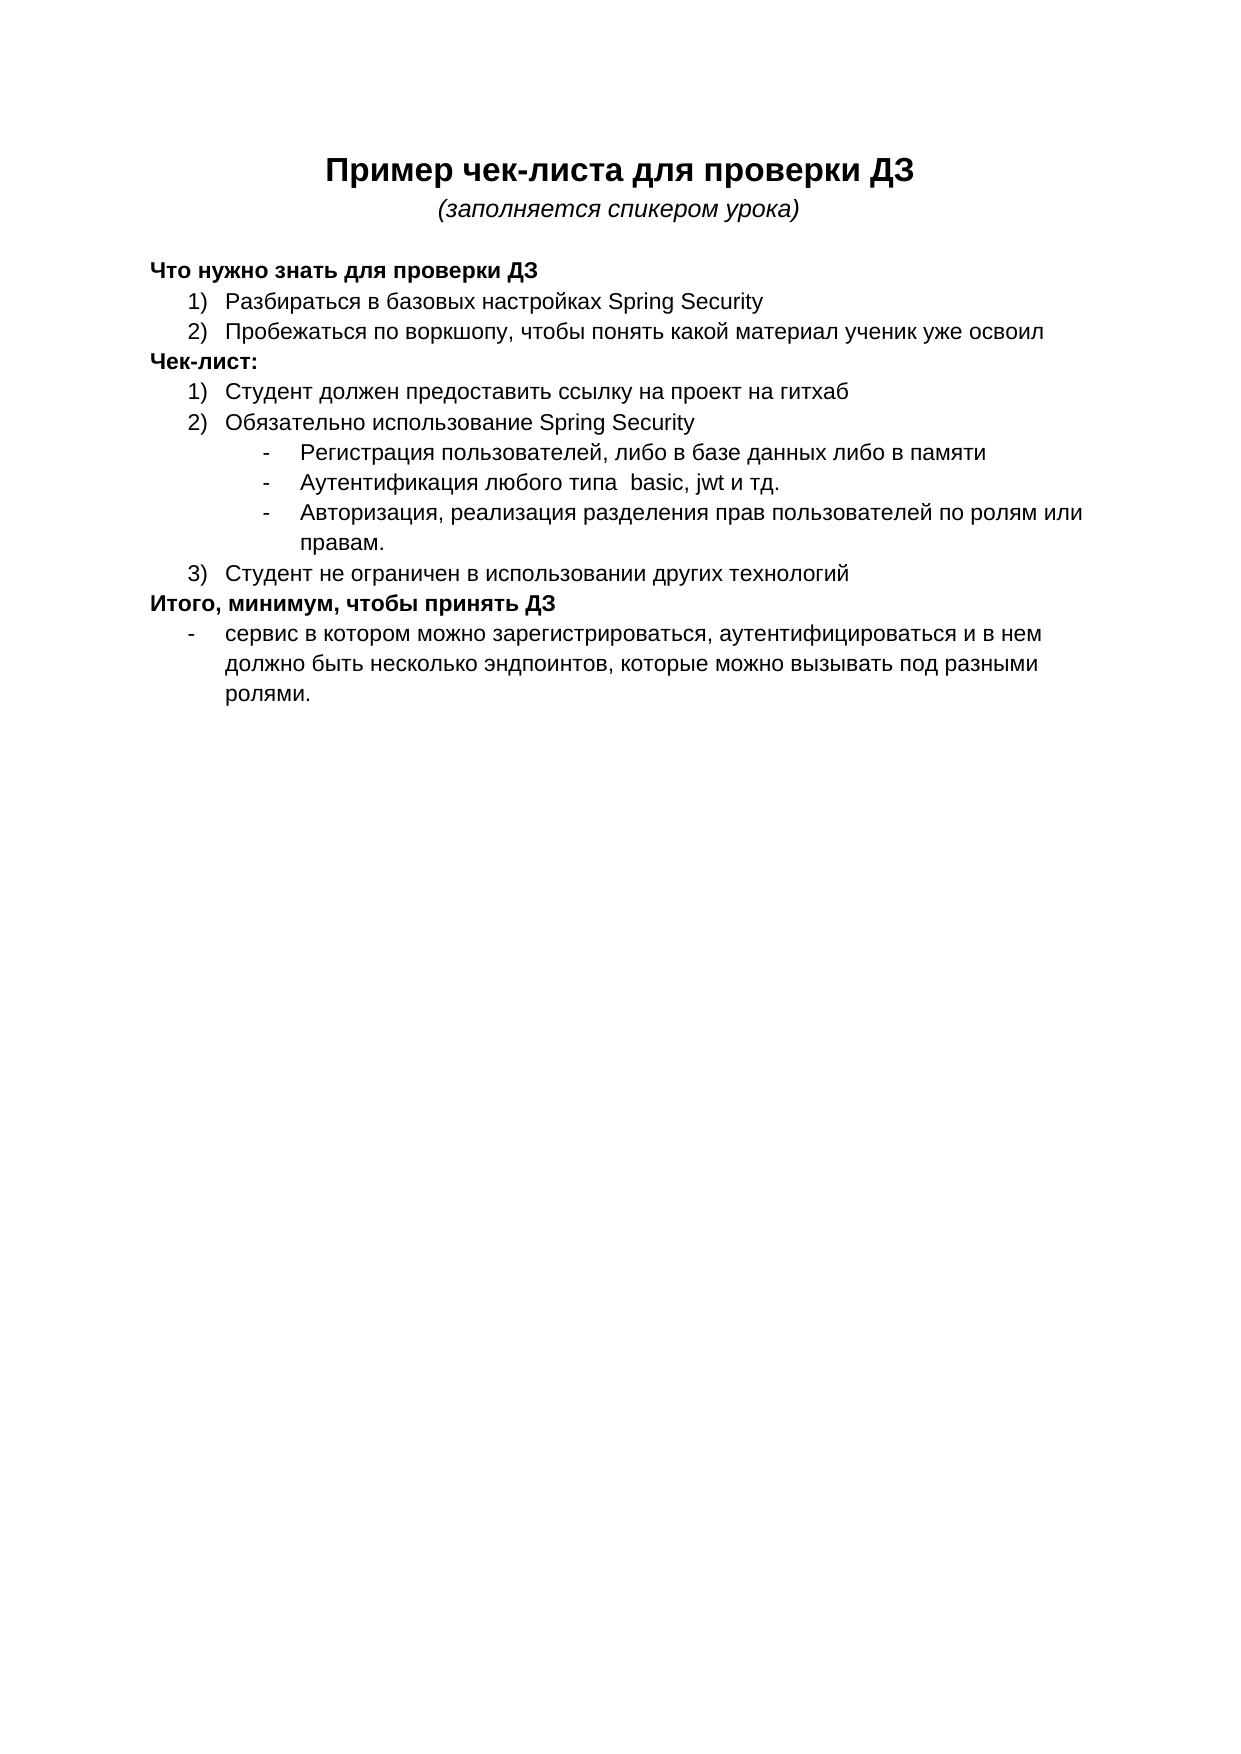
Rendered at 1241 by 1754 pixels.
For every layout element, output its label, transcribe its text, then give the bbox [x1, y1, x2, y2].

list Пробежаться по воркшопу, чтобы понять какой материал ученик уже освоил [187, 318, 1090, 344]
text (заполняется спикером урока) [150, 194, 1090, 223]
text Чек-лист: [150, 348, 1090, 374]
text Итого, минимум, чтобы принять ДЗ [150, 590, 1090, 616]
list Студент не ограничен в использовании других технологий [187, 559, 1090, 586]
list сервис в котором можно зарегистрироваться, аутентифицироваться и в нем должно быть несколько эндпоинтов, которые можно вызывать под разными ролями. [187, 620, 1090, 707]
list Аутентификация любого типа basic, jwt и тд. [262, 469, 1090, 495]
list Разбираться в базовых настройках Spring Security [187, 288, 1090, 314]
list Авторизация, реализация разделения прав пользователей по ролям или правам. [262, 499, 1090, 556]
text Что нужно знать для проверки ДЗ [150, 257, 1090, 284]
list Регистрация пользователей, либо в базе данных либо в памяти [262, 439, 1090, 465]
text Пример чек-листа для проверки ДЗ [150, 150, 1090, 188]
list Студент должен предоставить ссылку на проект на гитхаб [187, 378, 1090, 404]
list Обязательно использование Spring Security [187, 408, 1090, 435]
